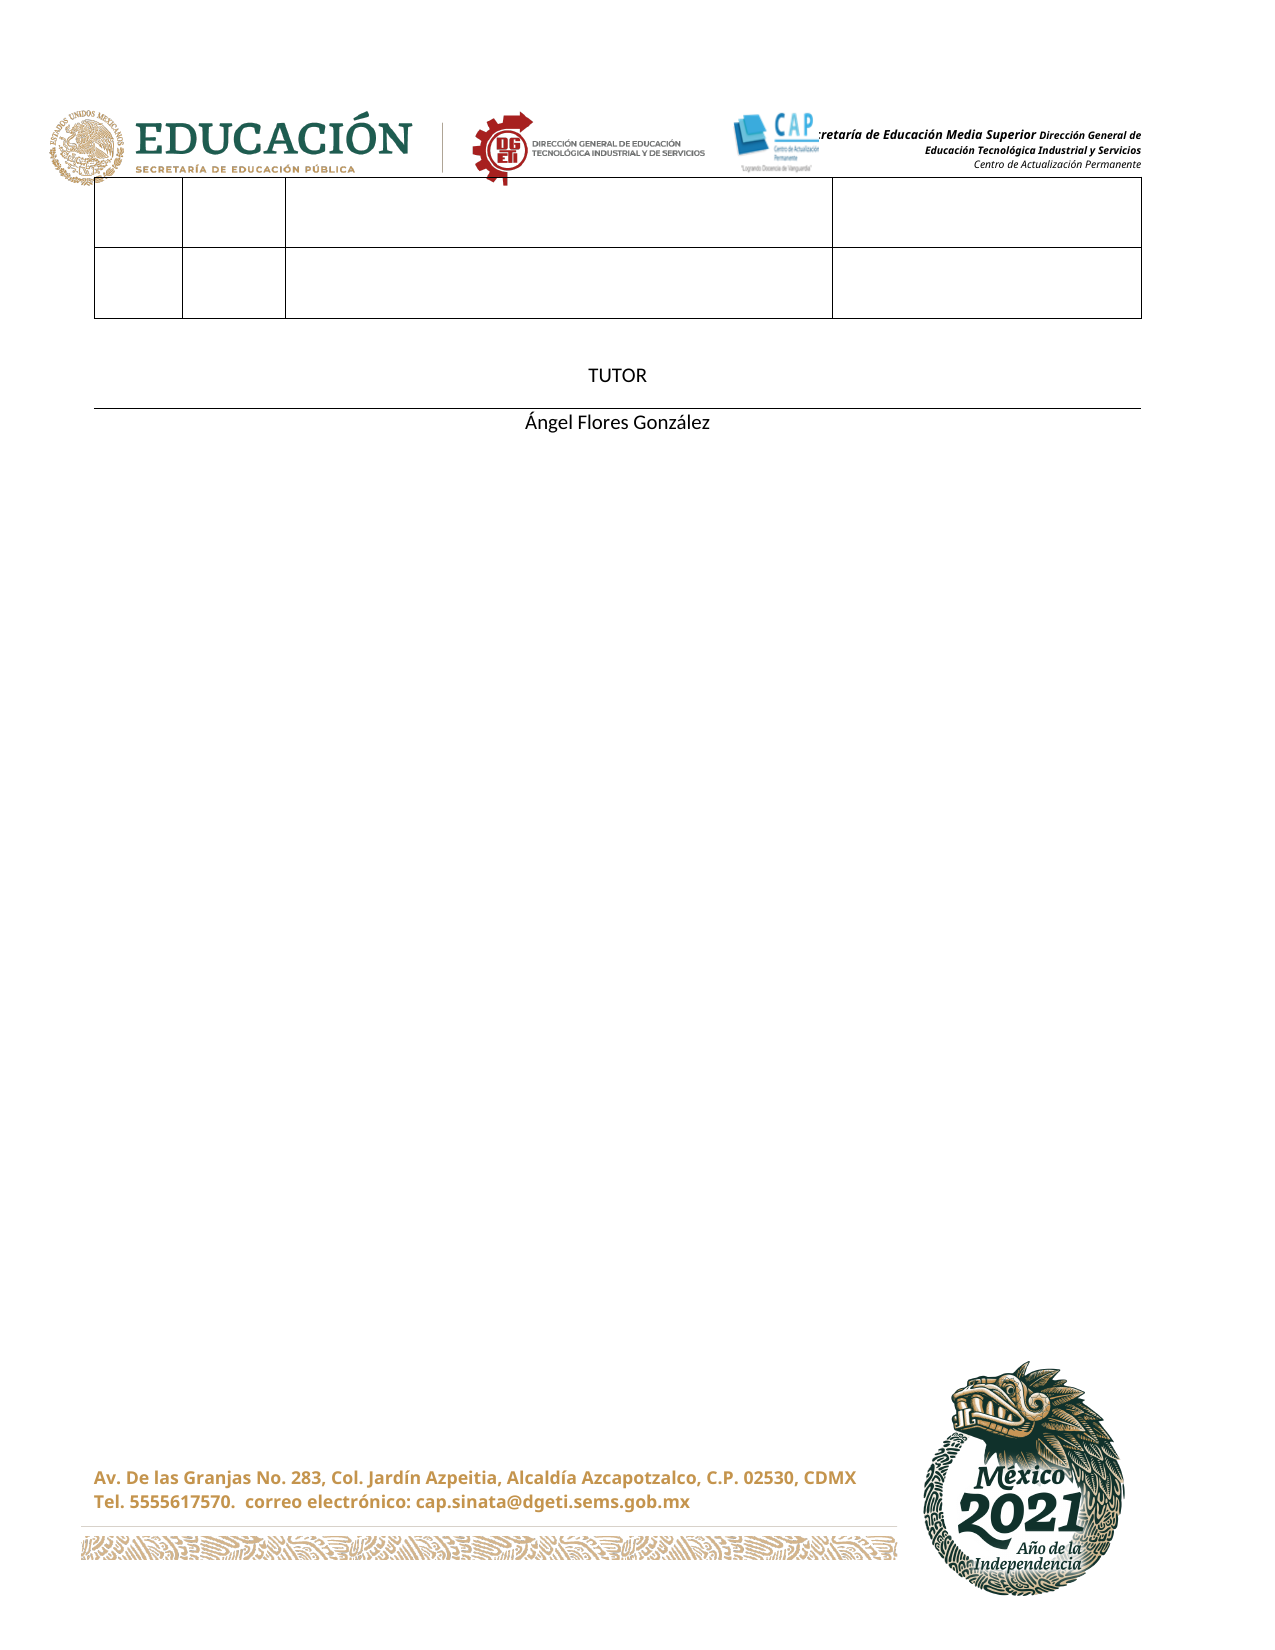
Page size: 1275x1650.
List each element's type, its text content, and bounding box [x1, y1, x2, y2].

picture [42, 106, 712, 193]
table_cell [286, 248, 832, 318]
table_cell [183, 248, 285, 318]
picture [731, 106, 819, 175]
table_cell Ángel Flores González [94, 409, 1141, 454]
table_cell [833, 178, 1141, 247]
table_cell [183, 178, 285, 247]
table_cell [95, 178, 182, 247]
table_cell [286, 178, 832, 247]
picture [49, 1516, 915, 1588]
table_header TUTOR [94, 363, 1141, 408]
picture [923, 1361, 1125, 1596]
table_cell [833, 248, 1141, 318]
table_cell [95, 248, 182, 318]
